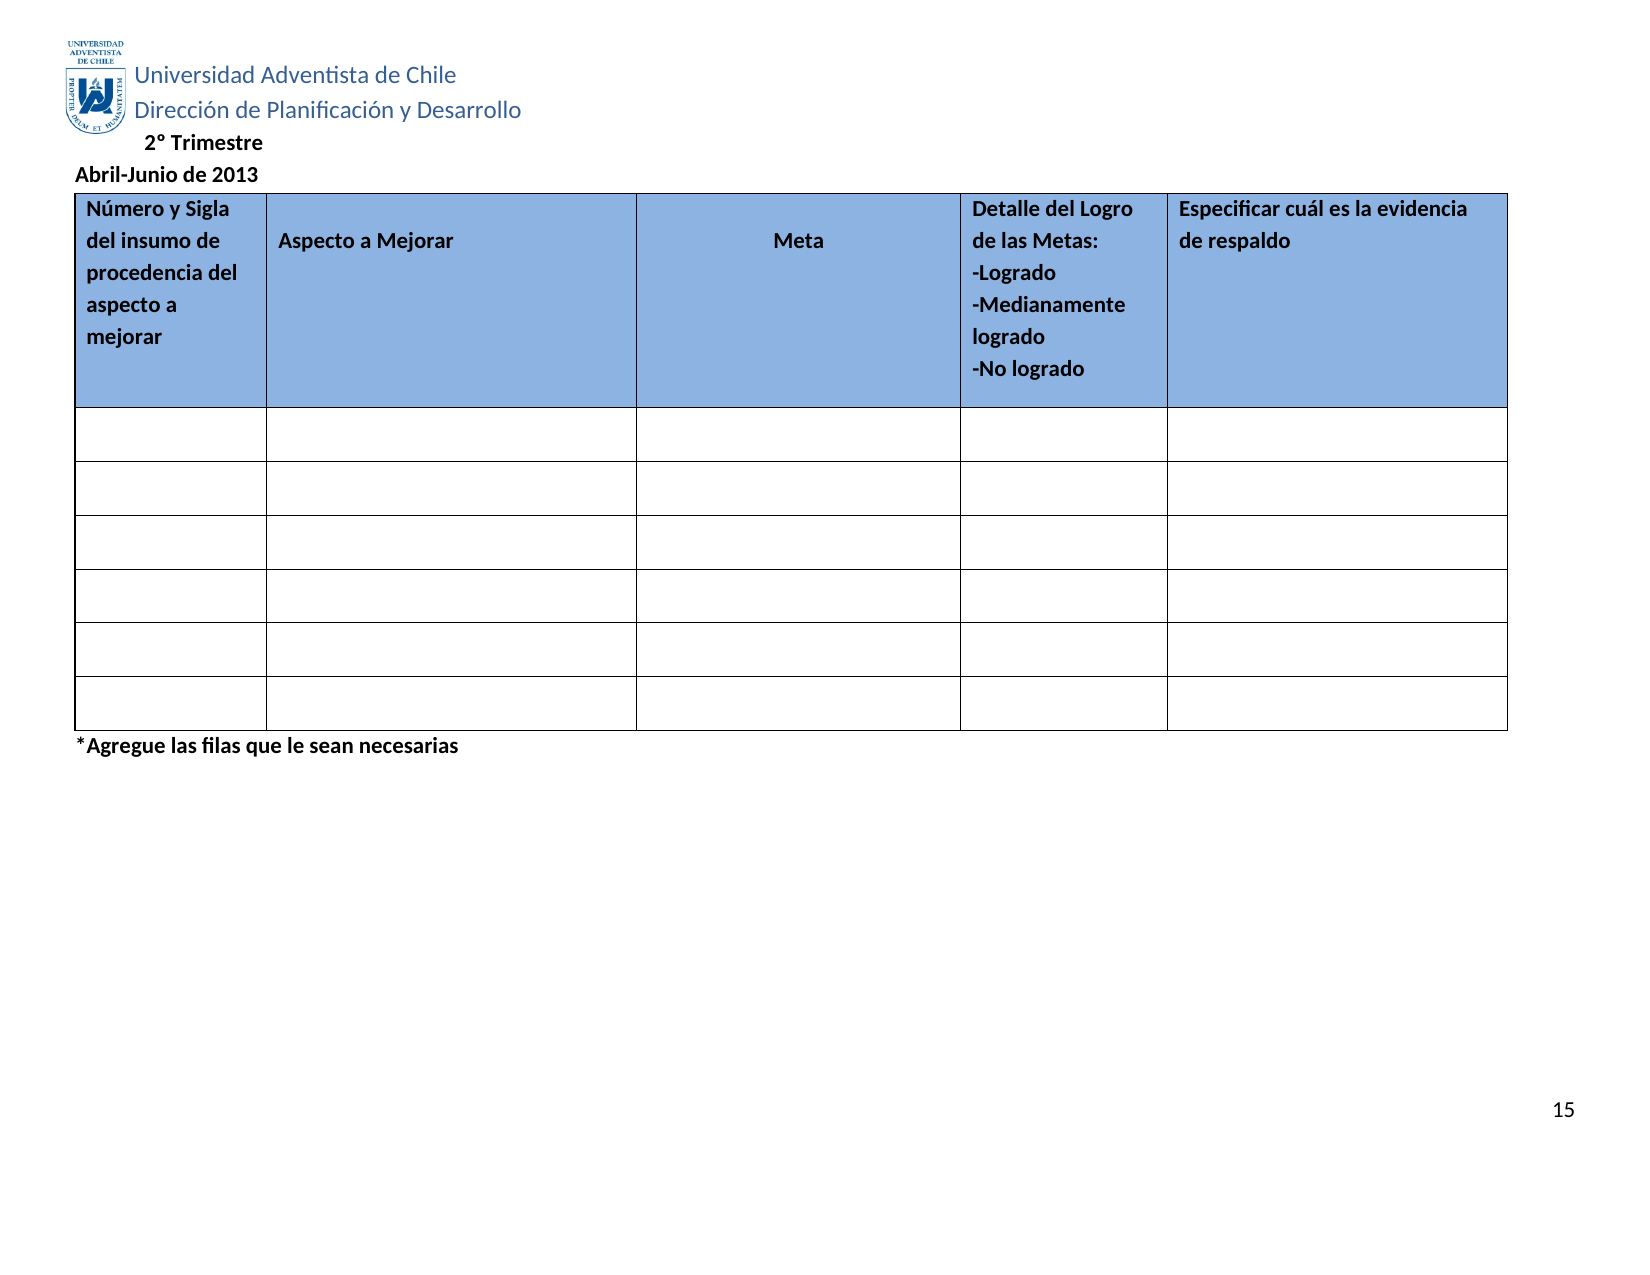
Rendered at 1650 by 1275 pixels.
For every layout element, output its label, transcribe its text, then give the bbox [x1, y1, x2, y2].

table_cell [961, 677, 1167, 730]
picture [65, 41, 126, 134]
text Abril-Junio de 2013 [75, 160, 1575, 188]
table_cell [637, 570, 960, 622]
table_cell [637, 623, 960, 676]
table_cell [1168, 408, 1507, 461]
table_cell [961, 623, 1167, 676]
table_cell [76, 462, 266, 515]
table_cell [637, 408, 960, 461]
text *Agregue las filas que le sean necesarias [75, 731, 1575, 759]
table_cell [961, 516, 1167, 568]
table_cell [76, 677, 266, 730]
table_cell [267, 677, 636, 730]
table_header Especificar cuál es la evidencia de respaldo [1168, 194, 1507, 407]
table_cell [76, 516, 266, 568]
table_cell [267, 516, 636, 568]
table_cell [961, 408, 1167, 461]
table_header Meta [637, 194, 960, 407]
table_cell [267, 570, 636, 622]
table_header Aspecto a Mejorar [267, 194, 636, 407]
table_cell [76, 623, 266, 676]
table_cell [1168, 462, 1507, 515]
table_cell [637, 462, 960, 515]
table_header Detalle del Logro de las Metas: -Logrado -Medianamente logrado -No logrado [961, 194, 1167, 407]
table_cell [267, 462, 636, 515]
table_cell [637, 677, 960, 730]
table_cell [76, 570, 266, 622]
table_cell [1168, 677, 1507, 730]
table_cell [76, 408, 266, 461]
table_cell [637, 516, 960, 568]
text 2º Trimestre [75, 128, 1575, 156]
table_cell [961, 570, 1167, 622]
table_cell [1168, 623, 1507, 676]
table_cell [1168, 570, 1507, 622]
table_header Número y Sigla del insumo de procedencia del aspecto a mejorar [76, 194, 266, 407]
table_cell [267, 408, 636, 461]
table_cell [961, 462, 1167, 515]
table_cell [267, 623, 636, 676]
table_cell [1168, 516, 1507, 568]
